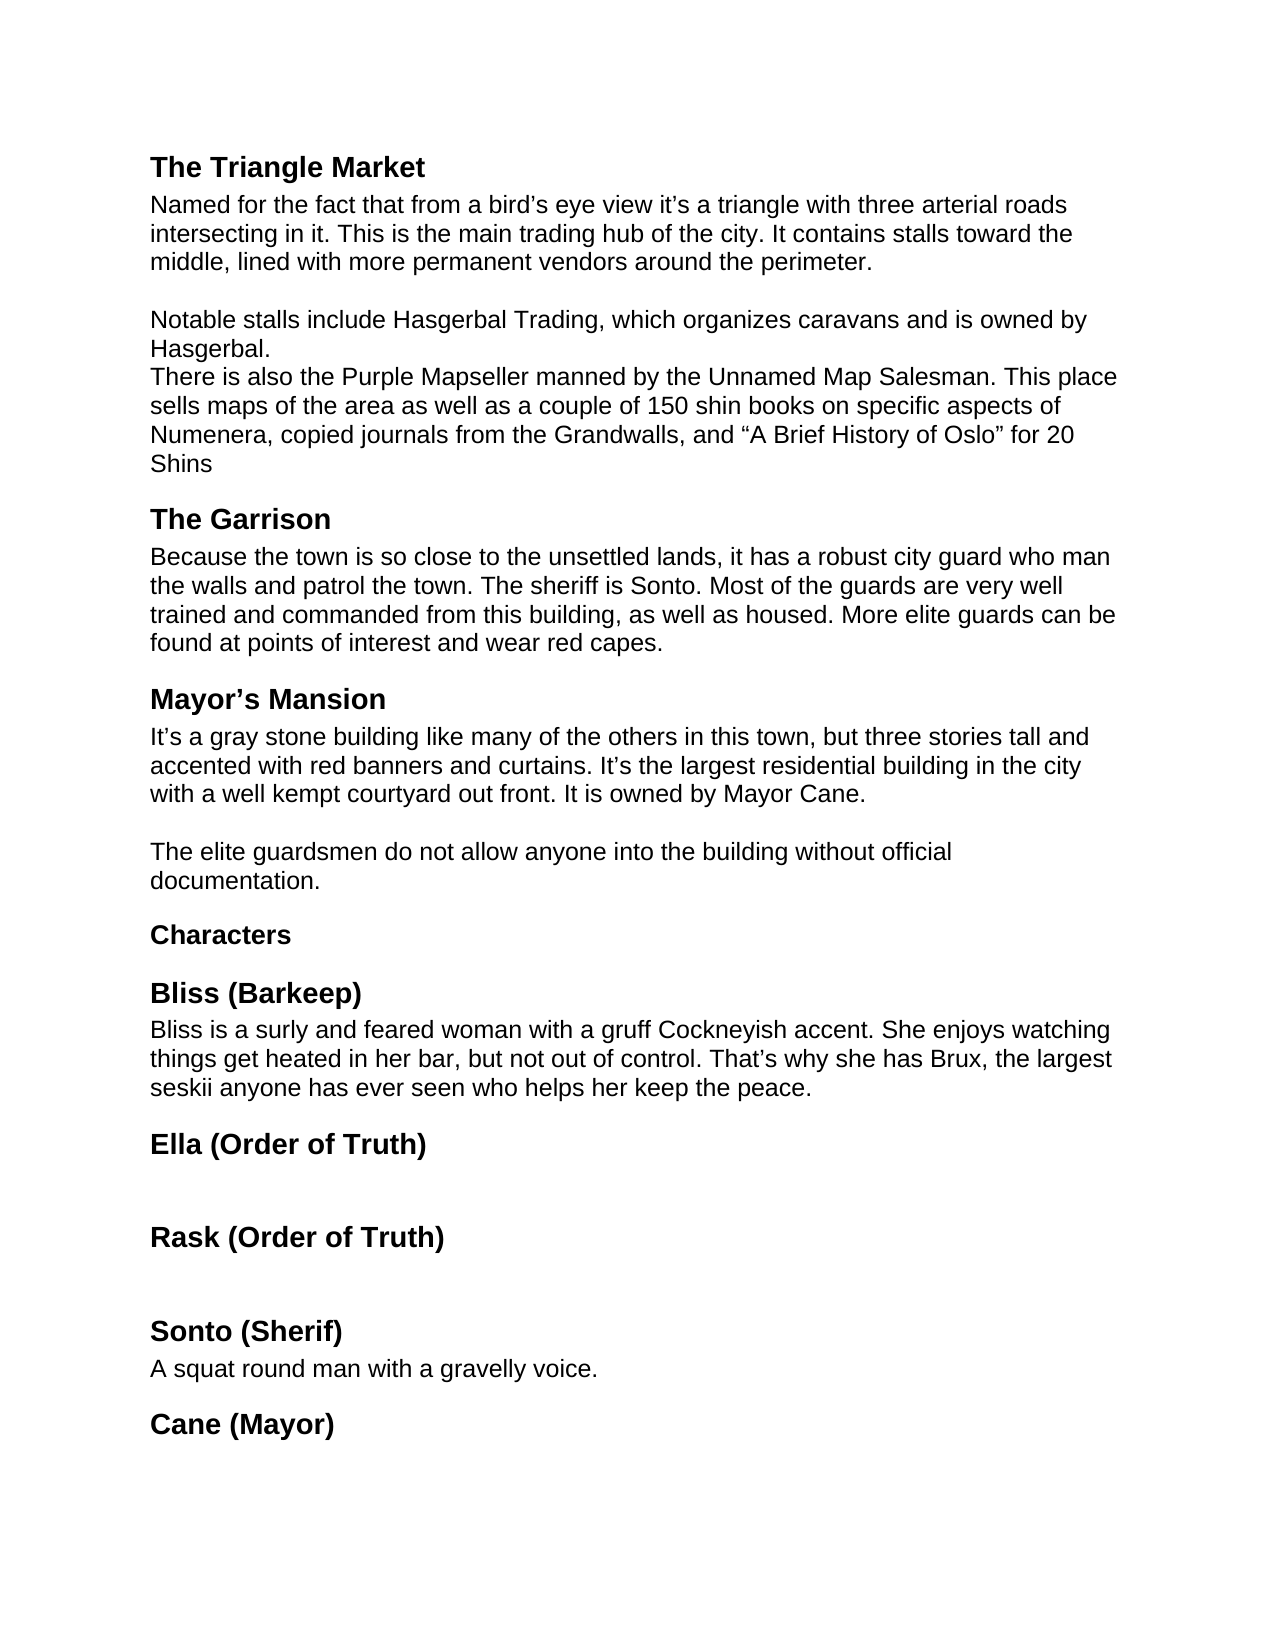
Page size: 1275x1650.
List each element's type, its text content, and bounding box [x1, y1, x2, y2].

subtitle The Garrison [150, 502, 1125, 536]
subtitle The Triangle Market [150, 150, 1125, 183]
text There is also the Purple Mapseller manned by the Unnamed Map Salesman. This place sells maps of the area as well as a couple of 150 shin books on specific aspects of Numenera, copied journals from the Grandwalls, and “A Brief History of Oslo” for 20 Shins [150, 362, 1125, 477]
subtitle Mayor’s Mansion [150, 682, 1125, 716]
text A squat round man with a gravelly voice. [150, 1353, 1125, 1382]
subtitle Ella (Order of Truth) [150, 1127, 1125, 1160]
subtitle Bliss (Barkeep) [150, 976, 1125, 1009]
text The elite guardsmen do not allow anyone into the building without official documentation. [150, 837, 1125, 894]
subtitle Rask (Order of Truth) [150, 1220, 1125, 1254]
text Bliss is a surly and feared woman with a gruff Cockneyish accent. She enjoys watching things get heated in her bar, but not out of control. That’s why she has Brux, the largest seskii anyone has ever seen who helps her keep the peace. [150, 1015, 1125, 1102]
text Notable stalls include Hasgerbal Trading, which organizes caravans and is owned by Hasgerbal. [150, 305, 1125, 362]
subtitle Characters [150, 919, 1125, 951]
text It’s a gray stone building like many of the others in this town, but three stories tall and accented with red banners and curtains. It’s the largest residential building in the city with a well kempt courtyard out front. It is owned by Mayor Cane. [150, 722, 1125, 808]
subtitle Cane (Mayor) [150, 1407, 1125, 1441]
text Because the town is so close to the unsettled lands, it has a robust city guard who man the walls and patrol the town. The sheriff is Sonto. Most of the guards are very well trained and commanded from this building, as well as housed. More elite guards can be found at points of interest and wear red capes. [150, 542, 1125, 657]
subtitle Sonto (Sherif) [150, 1314, 1125, 1347]
